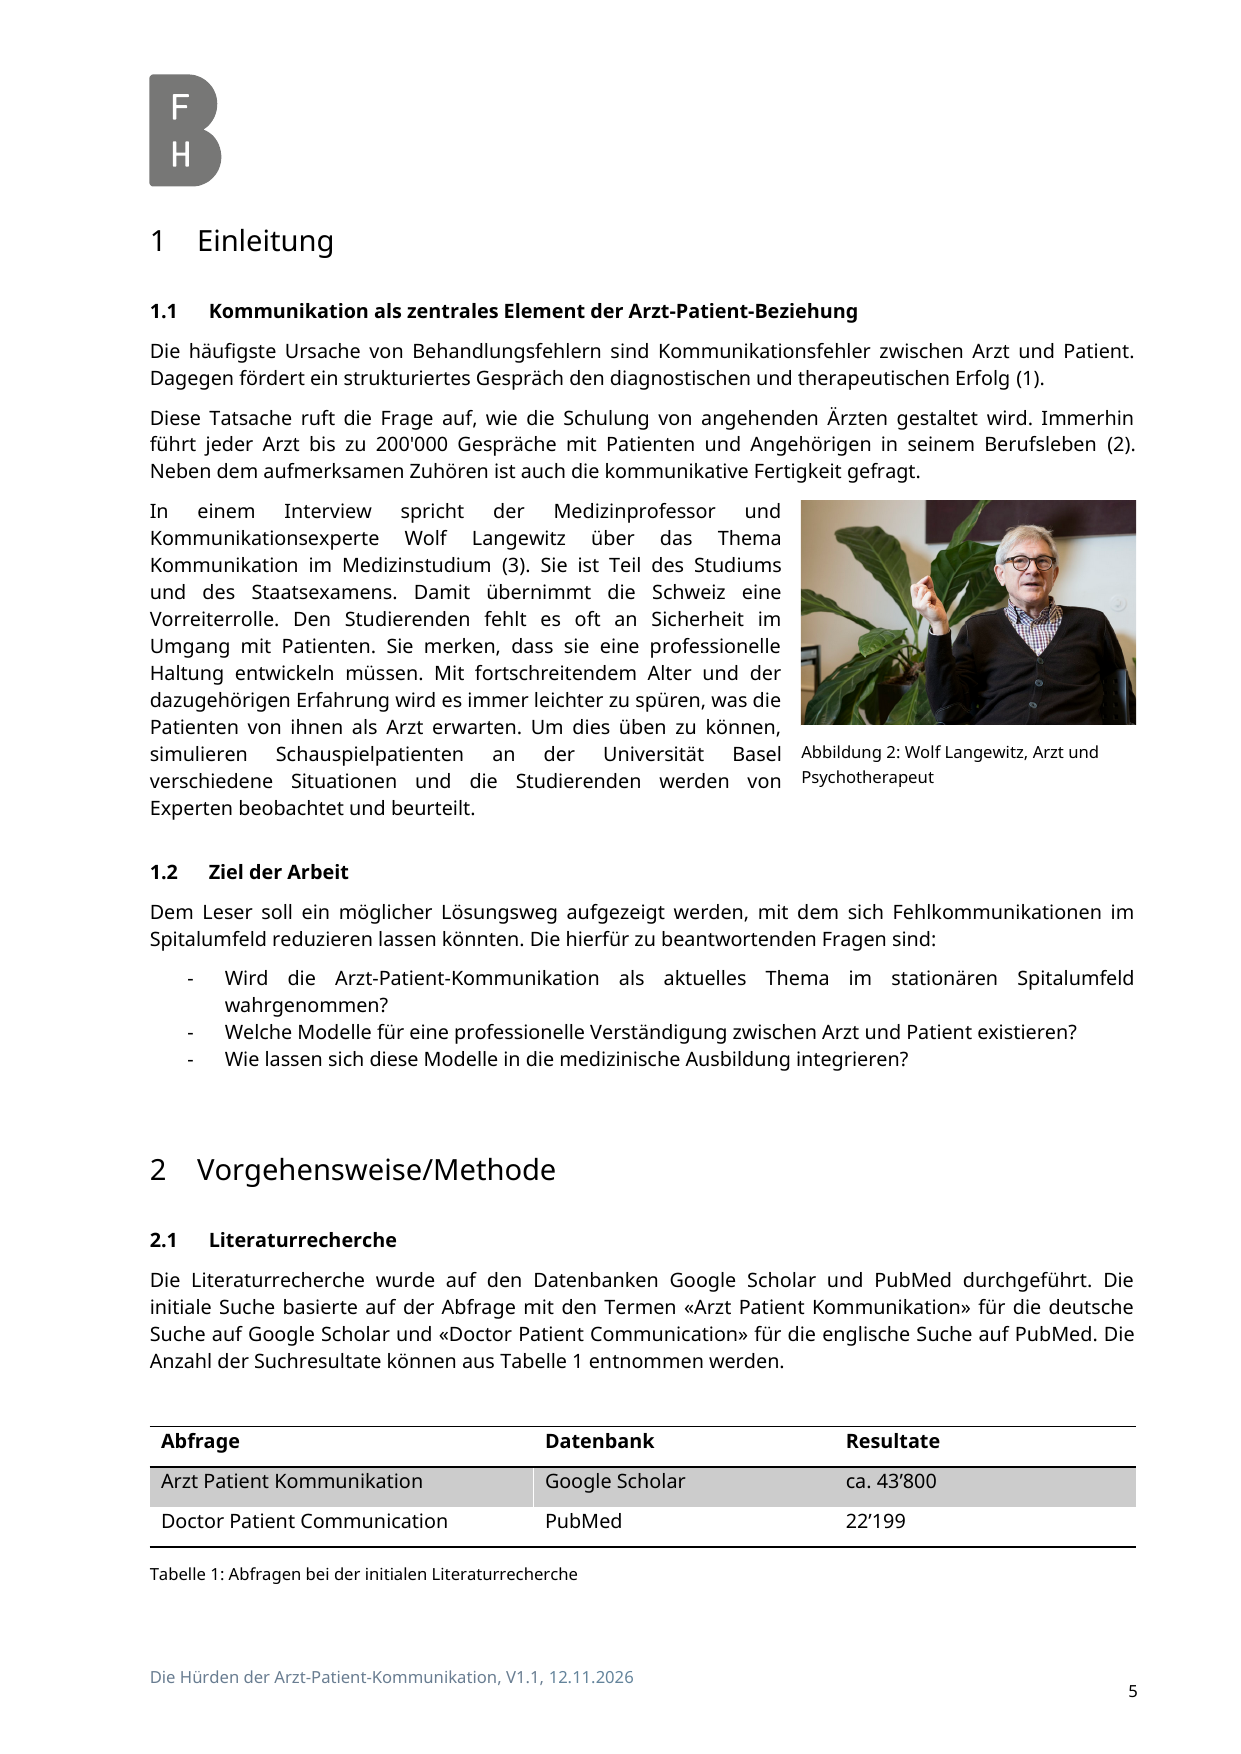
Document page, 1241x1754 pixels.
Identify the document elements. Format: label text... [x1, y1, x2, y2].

subtitle Literaturrecherche [149, 1226, 1136, 1253]
table_cell ca. 43’800 [834, 1468, 1136, 1507]
table_cell Doctor Patient Communication [150, 1507, 533, 1546]
list Wie lassen sich diese Modelle in die medizinische Ausbildung integrieren? [187, 1045, 1136, 1072]
table_cell Google Scholar [534, 1468, 834, 1507]
table_cell Arzt Patient Kommunikation [150, 1468, 533, 1507]
text Diese Tatsache ruft die Frage auf, wie die Schulung von angehenden Ärzten gestaltet wird. Immerhin führt jeder Arzt bis zu 200'000 Gespräche mit Patienten und Angehörigen in seinem Berufsleben (2). Neben dem aufmerksamen Zuhören ist auch die kommunikative Fertigkeit gefragt. [149, 404, 1136, 485]
subtitle Einleitung [149, 221, 1136, 260]
table_cell PubMed [534, 1507, 834, 1546]
subtitle Kommunikation als zentrales Element der Arzt-Patient-Beziehung [149, 298, 1136, 325]
text Die häufigste Ursache von Behandlungsfehlern sind Kommunikationsfehler zwischen Arzt und Patient. Dagegen fördert ein strukturiertes Gespräch den diagnostischen und therapeutischen Erfolg (1). [149, 337, 1136, 391]
table_header Datenbank [534, 1427, 834, 1466]
table_header Abfrage [150, 1427, 533, 1466]
list Wird die Arzt-Patient-Kommunikation als aktuelles Thema im stationären Spitalumfeld wahrgenommen? [187, 964, 1136, 1018]
text Die Literaturrecherche wurde auf den Datenbanken Google Scholar und PubMed durchgeführt. Die initiale Suche basierte auf der Abfrage mit den Termen «Arzt Patient Kommunikation» für die deutsche Suche auf Google Scholar und «Doctor Patient Communication» für die englische Suche auf PubMed. Die Anzahl der Suchresultate können aus Tabelle 1 entnommen werden. [149, 1266, 1136, 1374]
table_cell 22’199 [834, 1507, 1136, 1546]
subtitle Ziel der Arbeit [149, 858, 1136, 885]
text Dem Leser soll ein möglicher Lösungsweg aufgezeigt werden, mit dem sich Fehlkommunikationen im Spitalumfeld reduzieren lassen könnten. Die hierfür zu beantwortenden Fragen sind: [149, 898, 1136, 952]
text Tabelle 1: Abfragen bei der initialen Literaturrecherche [149, 1560, 1136, 1585]
list Welche Modelle für eine professionelle Verständigung zwischen Arzt und Patient existieren? [187, 1018, 1136, 1045]
picture [800, 500, 1137, 726]
subtitle Vorgehensweise/Methode [149, 1149, 1136, 1189]
text In einem Interview spricht der Medizinprofessor und Kommunikationsexperte Wolf Langewitz über das Thema Kommunikation im Medizinstudium (3). Sie ist Teil des Studiums und des Staatsexamens. Damit übernimmt die Schweiz eine Vorreiterrolle. Den Studierenden fehlt es oft an Sicherheit im Umgang mit Patienten. Sie merken, dass sie eine professionelle Haltung entwickeln müssen. Mit fortschreitendem Alter und der dazugehörigen Erfahrung wird es immer leichter zu spüren, was die Patienten von ihnen als Arzt erwarten. Um dies üben zu können, simulieren Schauspielpatienten an der Universität Basel verschiedene Situationen und die Studierenden werden von Experten beobachtet und beurteilt. [149, 497, 1136, 821]
table_header Resultate [834, 1427, 1136, 1466]
